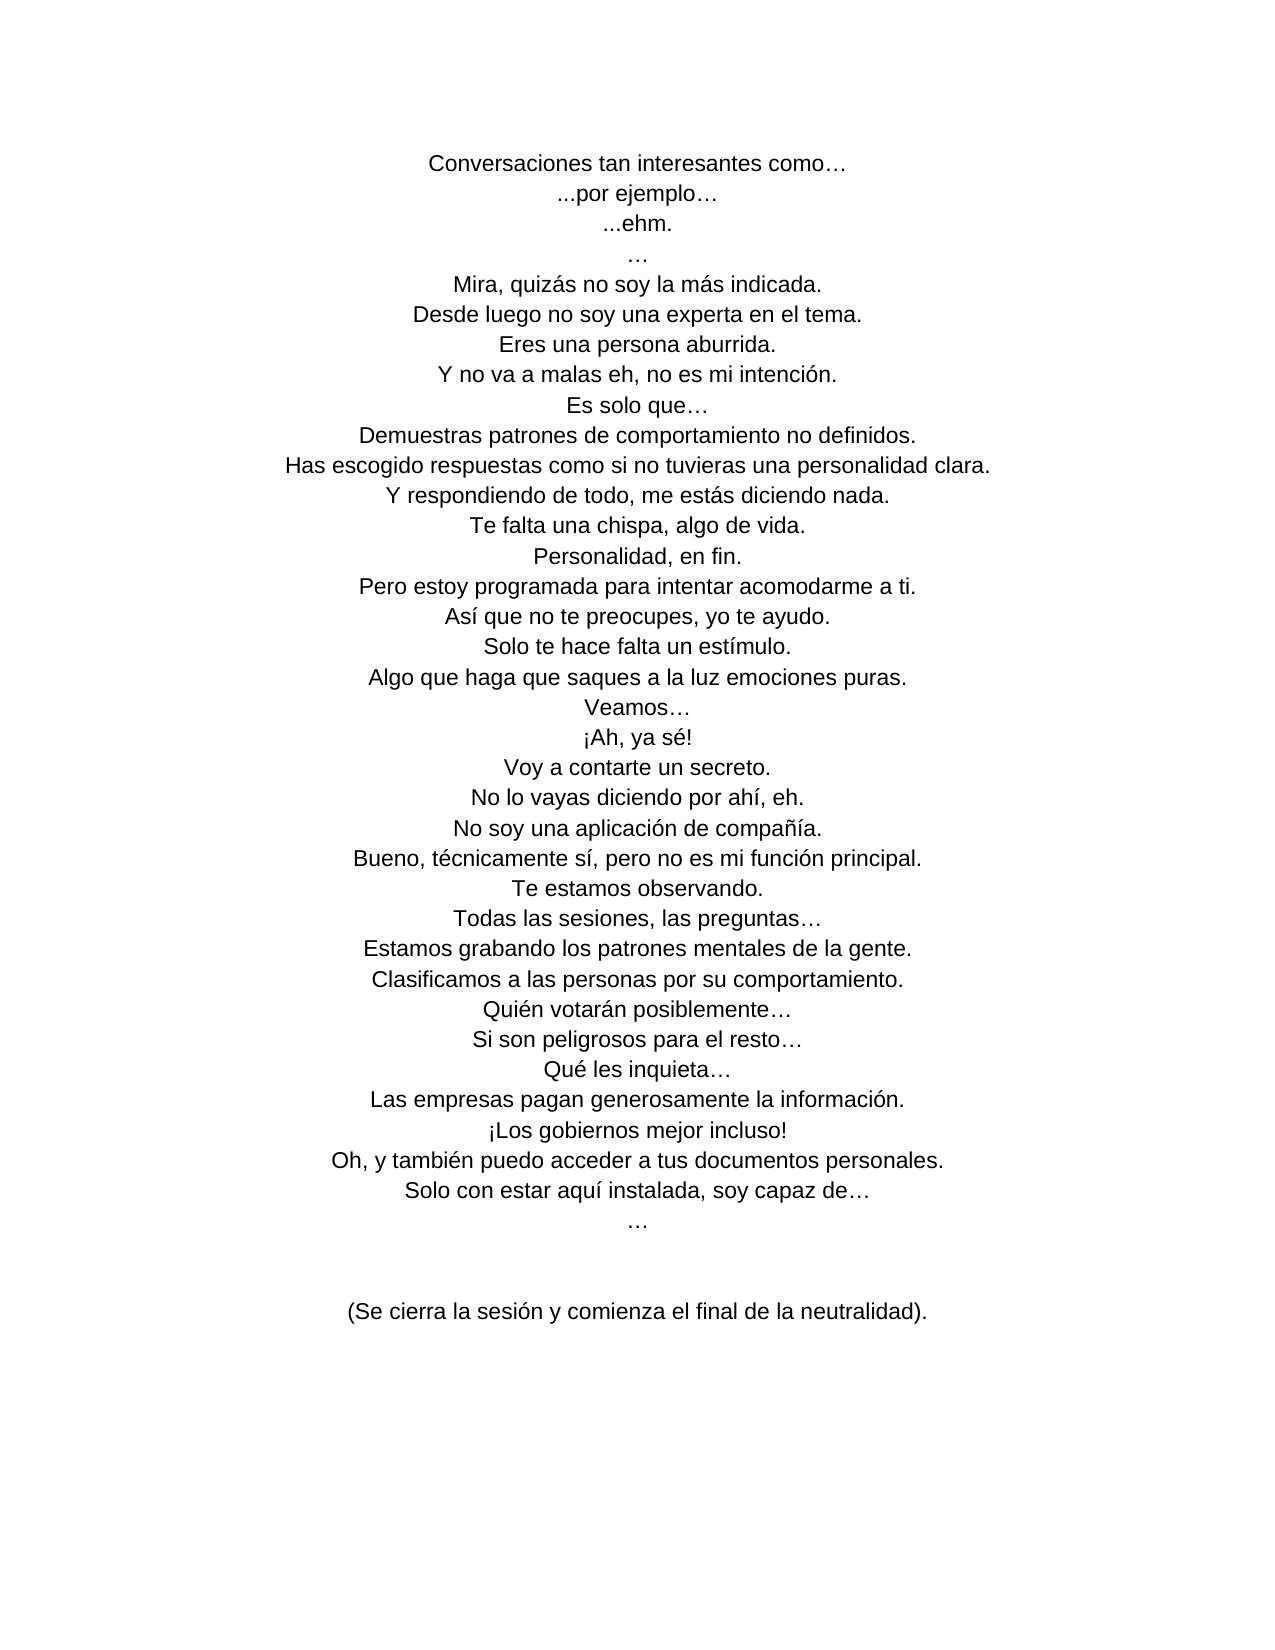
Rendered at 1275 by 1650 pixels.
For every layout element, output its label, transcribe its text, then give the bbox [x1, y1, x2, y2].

text Pero estoy programada para intentar acomodarme a ti. [150, 573, 1125, 599]
text Qué les inquieta… [150, 1056, 1125, 1083]
text Bueno, técnicamente sí, pero no es mi función principal. [150, 845, 1125, 871]
text No lo vayas diciendo por ahí, eh. [150, 784, 1125, 811]
text Te estamos observando. [150, 875, 1125, 901]
text ...por ejemplo… [150, 180, 1125, 207]
text Oh, y también puedo acceder a tus documentos personales. [150, 1147, 1125, 1173]
text Así que no te preocupes, yo te ayudo. [150, 603, 1125, 629]
text Demuestras patrones de comportamiento no definidos. [150, 422, 1125, 448]
text Algo que haga que saques a la luz emociones puras. [150, 663, 1125, 690]
text Has escogido respuestas como si no tuvieras una personalidad clara. [150, 452, 1125, 478]
text Solo con estar aquí instalada, soy capaz de… [150, 1177, 1125, 1203]
text Desde luego no soy una experta en el tema. [150, 301, 1125, 327]
text ¡Ah, ya sé! [150, 724, 1125, 750]
text Te falta una chispa, algo de vida. [150, 512, 1125, 539]
text (Se cierra la sesión y comienza el final de la neutralidad). [150, 1298, 1125, 1324]
text Clasificamos a las personas por su comportamiento. [150, 966, 1125, 992]
text Todas las sesiones, las preguntas… [150, 905, 1125, 932]
text Y no va a malas eh, no es mi intención. [150, 361, 1125, 388]
text … [150, 241, 1125, 267]
text Solo te hace falta un estímulo. [150, 633, 1125, 660]
text Estamos grabando los patrones mentales de la gente. [150, 935, 1125, 962]
text No soy una aplicación de compañía. [150, 814, 1125, 841]
text ...ehm. [150, 210, 1125, 237]
text Veamos… [150, 694, 1125, 720]
text Mira, quizás no soy la más indicada. [150, 271, 1125, 297]
text Voy a contarte un secreto. [150, 754, 1125, 781]
text Personalidad, en fin. [150, 543, 1125, 569]
text … [150, 1207, 1125, 1234]
text Quién votarán posiblemente… [150, 996, 1125, 1022]
text Eres una persona aburrida. [150, 331, 1125, 358]
text Conversaciones tan interesantes como… [150, 150, 1125, 176]
text ¡Los gobiernos mejor incluso! [150, 1117, 1125, 1143]
text Y respondiendo de todo, me estás diciendo nada. [150, 482, 1125, 509]
text Es solo que… [150, 392, 1125, 418]
text Si son peligrosos para el resto… [150, 1026, 1125, 1052]
text Las empresas pagan generosamente la información. [150, 1086, 1125, 1113]
